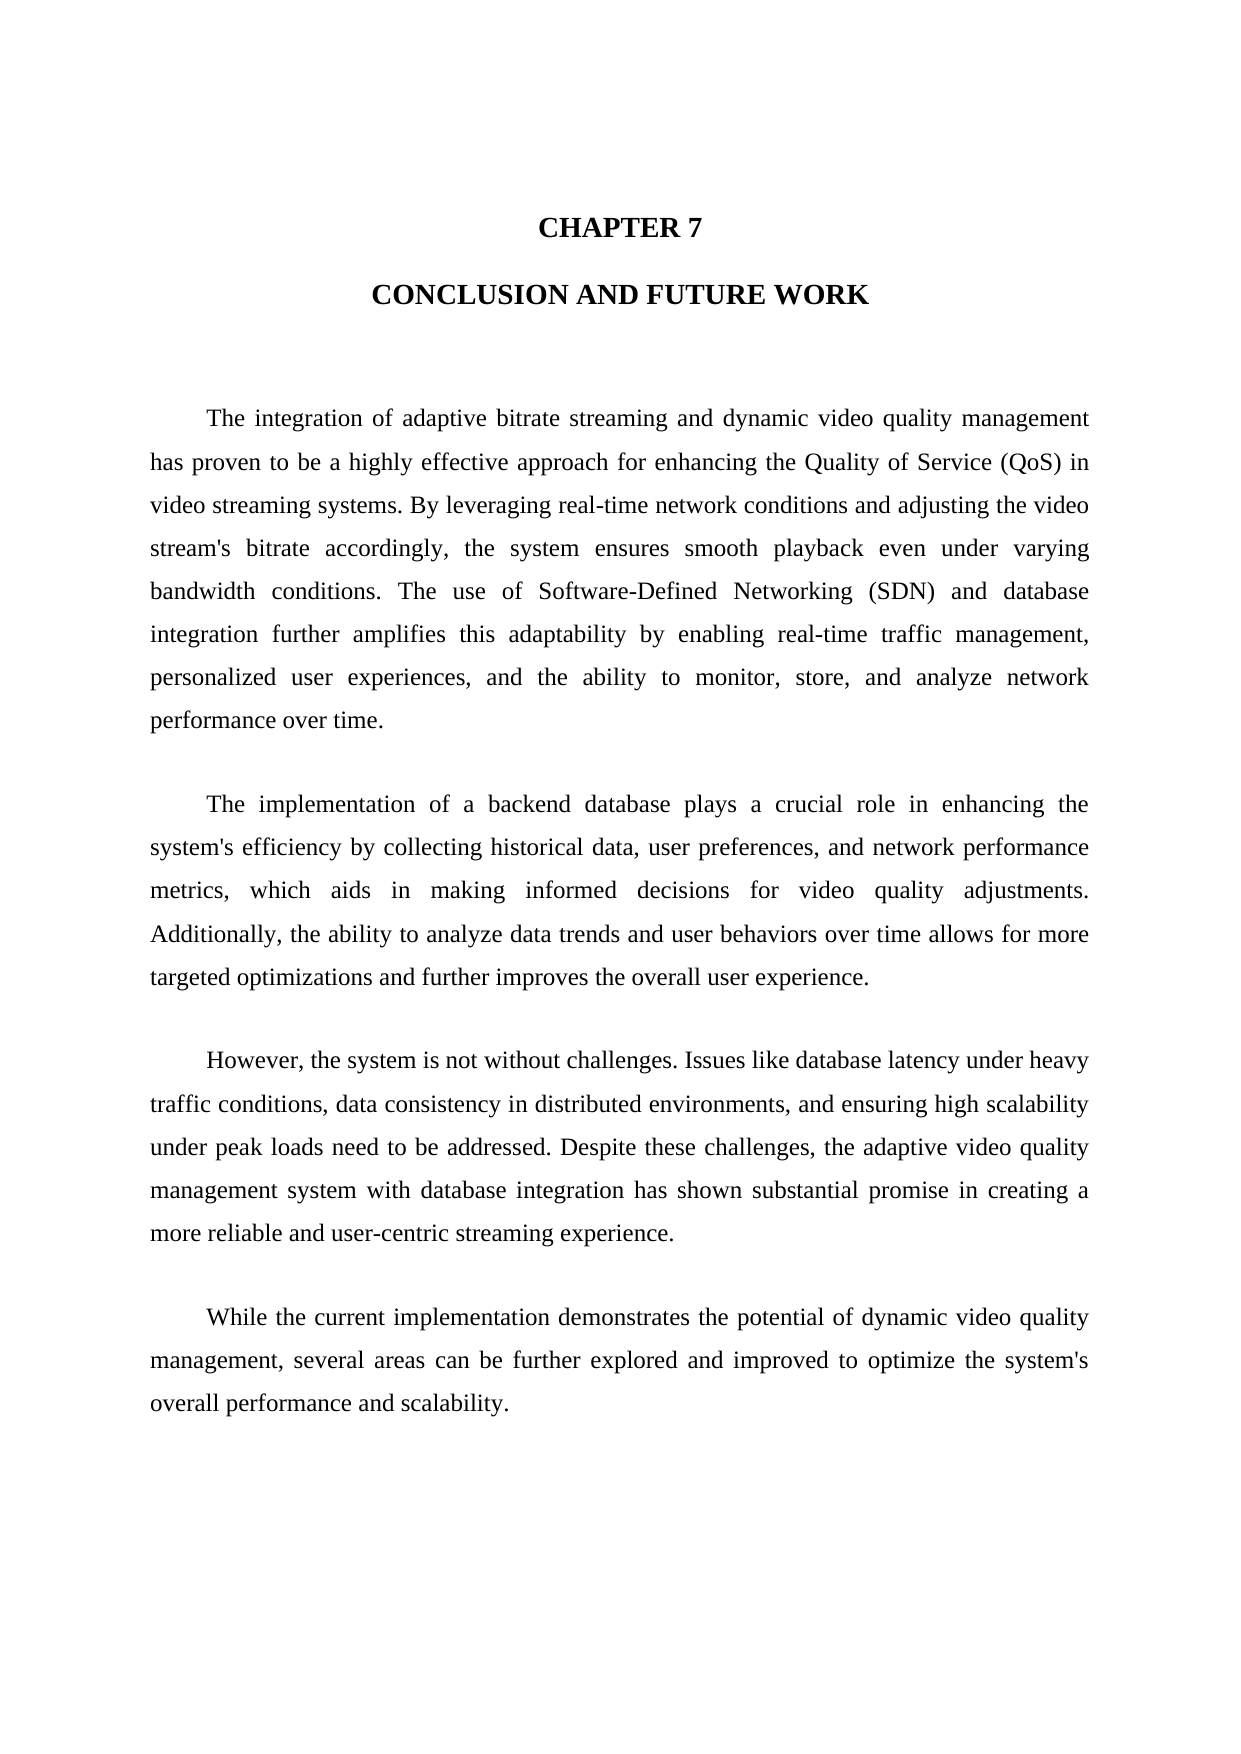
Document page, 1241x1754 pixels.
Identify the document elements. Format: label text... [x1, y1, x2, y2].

text The implementation of a backend database plays a crucial role in enhancing the system's efficiency by collecting historical data, user preferences, and network performance metrics, which aids in making informed decisions for video quality adjustments. Additionally, the ability to analyze data trends and user behaviors over time allows for more targeted optimizations and further improves the overall user experience. [150, 789, 1090, 991]
text CONCLUSION AND FUTURE WORK [150, 277, 1090, 310]
text While the current implementation demonstrates the potential of dynamic video quality management, several areas can be further explored and improved to optimize the system's overall performance and scalability. [150, 1302, 1090, 1417]
text CHAPTER 7 [150, 210, 1090, 243]
text However, the system is not without challenges. Issues like database latency under heavy traffic conditions, data consistency in distributed environments, and ensuring high scalability under peak loads need to be addressed. Despite these challenges, the adaptive video quality management system with database integration has shown substantial promise in creating a more reliable and user-centric streaming experience. [150, 1046, 1090, 1247]
text The integration of adaptive bitrate streaming and dynamic video quality management has proven to be a highly effective approach for enhancing the Quality of Service (QoS) in video streaming systems. By leveraging real-time network conditions and adjusting the video stream's bitrate accordingly, the system ensures smooth playback even under varying bandwidth conditions. The use of Software-Defined Networking (SDN) and database integration further amplifies this adaptability by enabling real-time traffic management, personalized user experiences, and the ability to monitor, store, and analyze network performance over time. [150, 403, 1090, 734]
